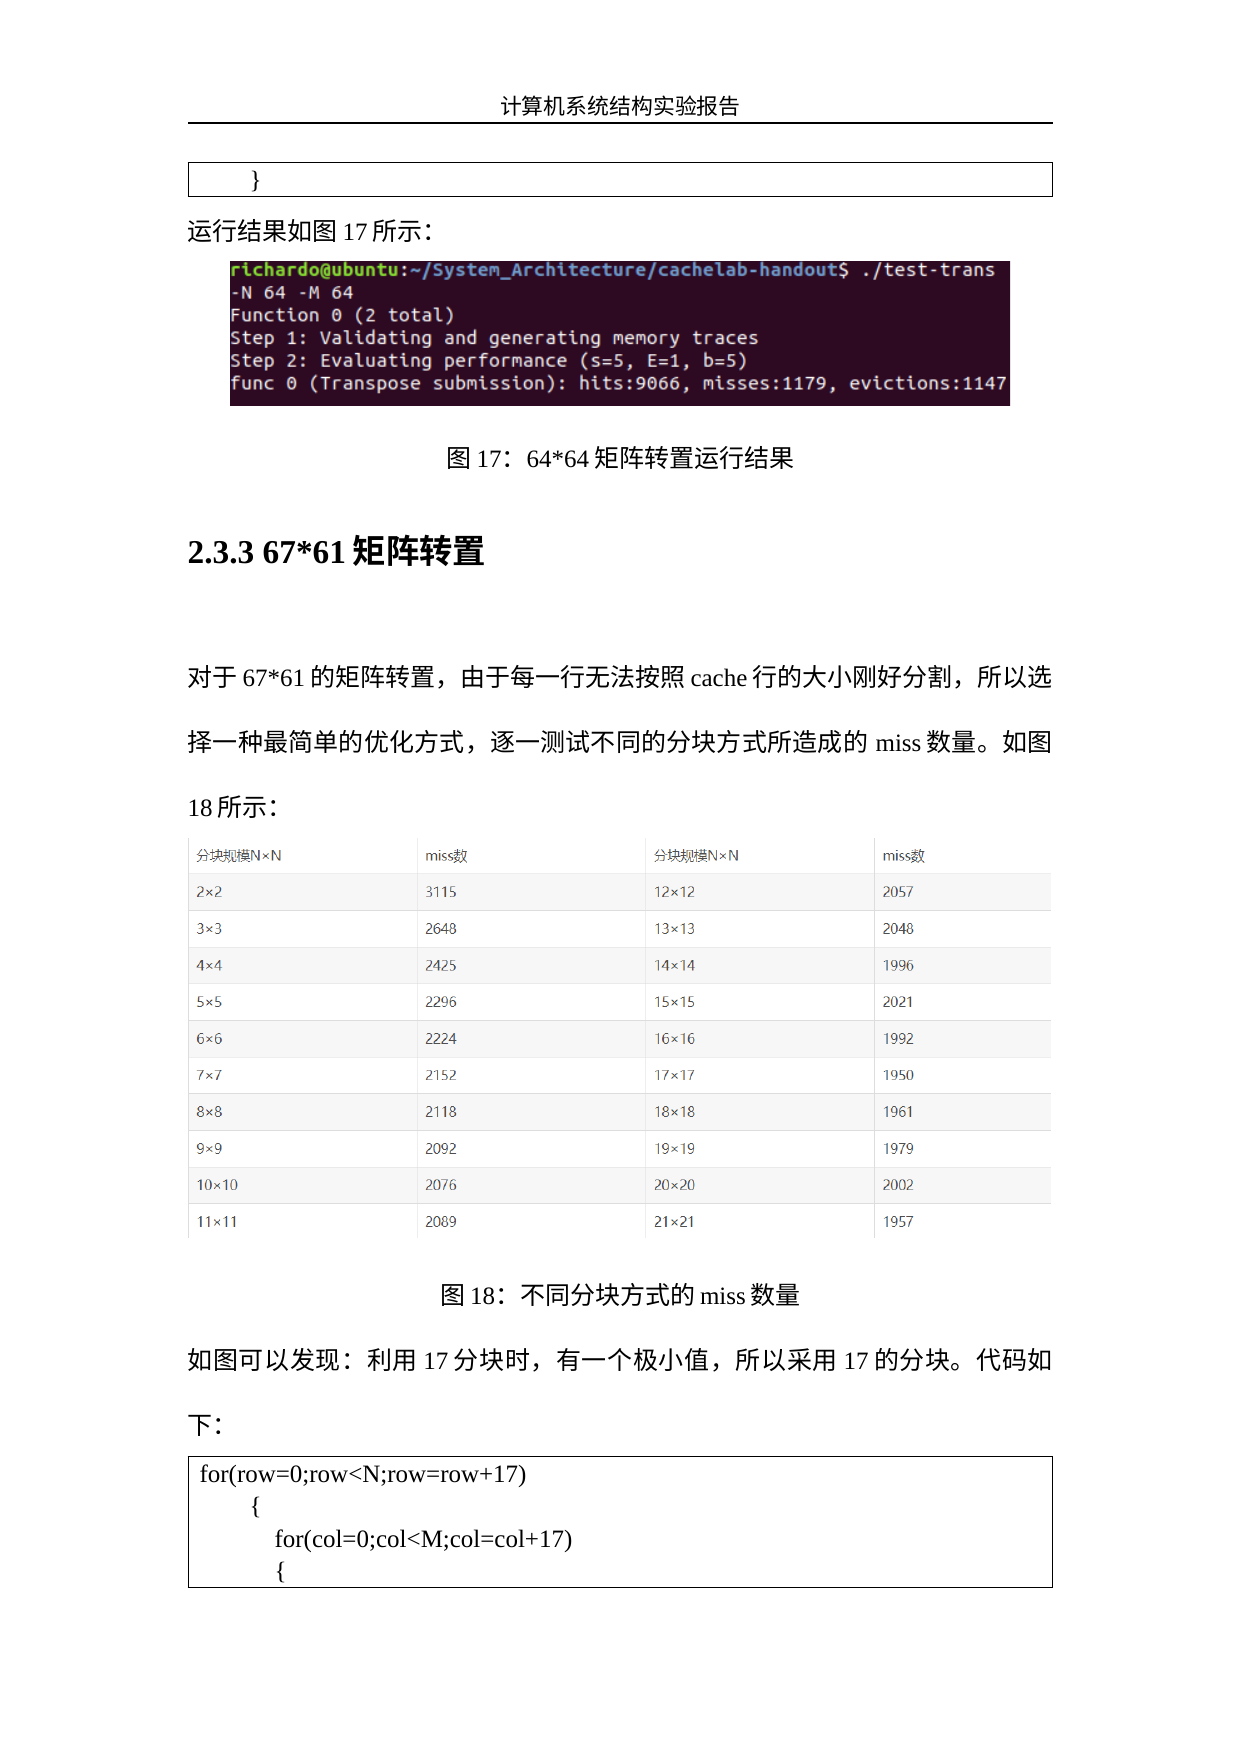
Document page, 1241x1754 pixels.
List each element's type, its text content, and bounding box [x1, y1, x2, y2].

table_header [189, 1457, 1052, 1587]
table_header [189, 163, 1052, 196]
picture [187, 838, 1053, 1238]
text 图18：不同分块方式的miss数量 [187, 1261, 1053, 1326]
picture [230, 261, 1011, 406]
text 运行结果如图17所示： [187, 197, 1053, 262]
text 如图可以发现：利用17分块时，有一个极小值，所以采用17的分块。代码如下： [187, 1326, 1053, 1456]
subtitle 2.3.3 67*61矩阵转置 [187, 516, 1053, 581]
text 图17：64*64矩阵转置运行结果 [187, 424, 1053, 489]
text 对于67*61的矩阵转置，由于每一行无法按照cache行的大小刚好分割，所以选择一种最简单的优化方式，逐一测试不同的分块方式所造成的miss数量。如图18所示： [187, 643, 1053, 838]
